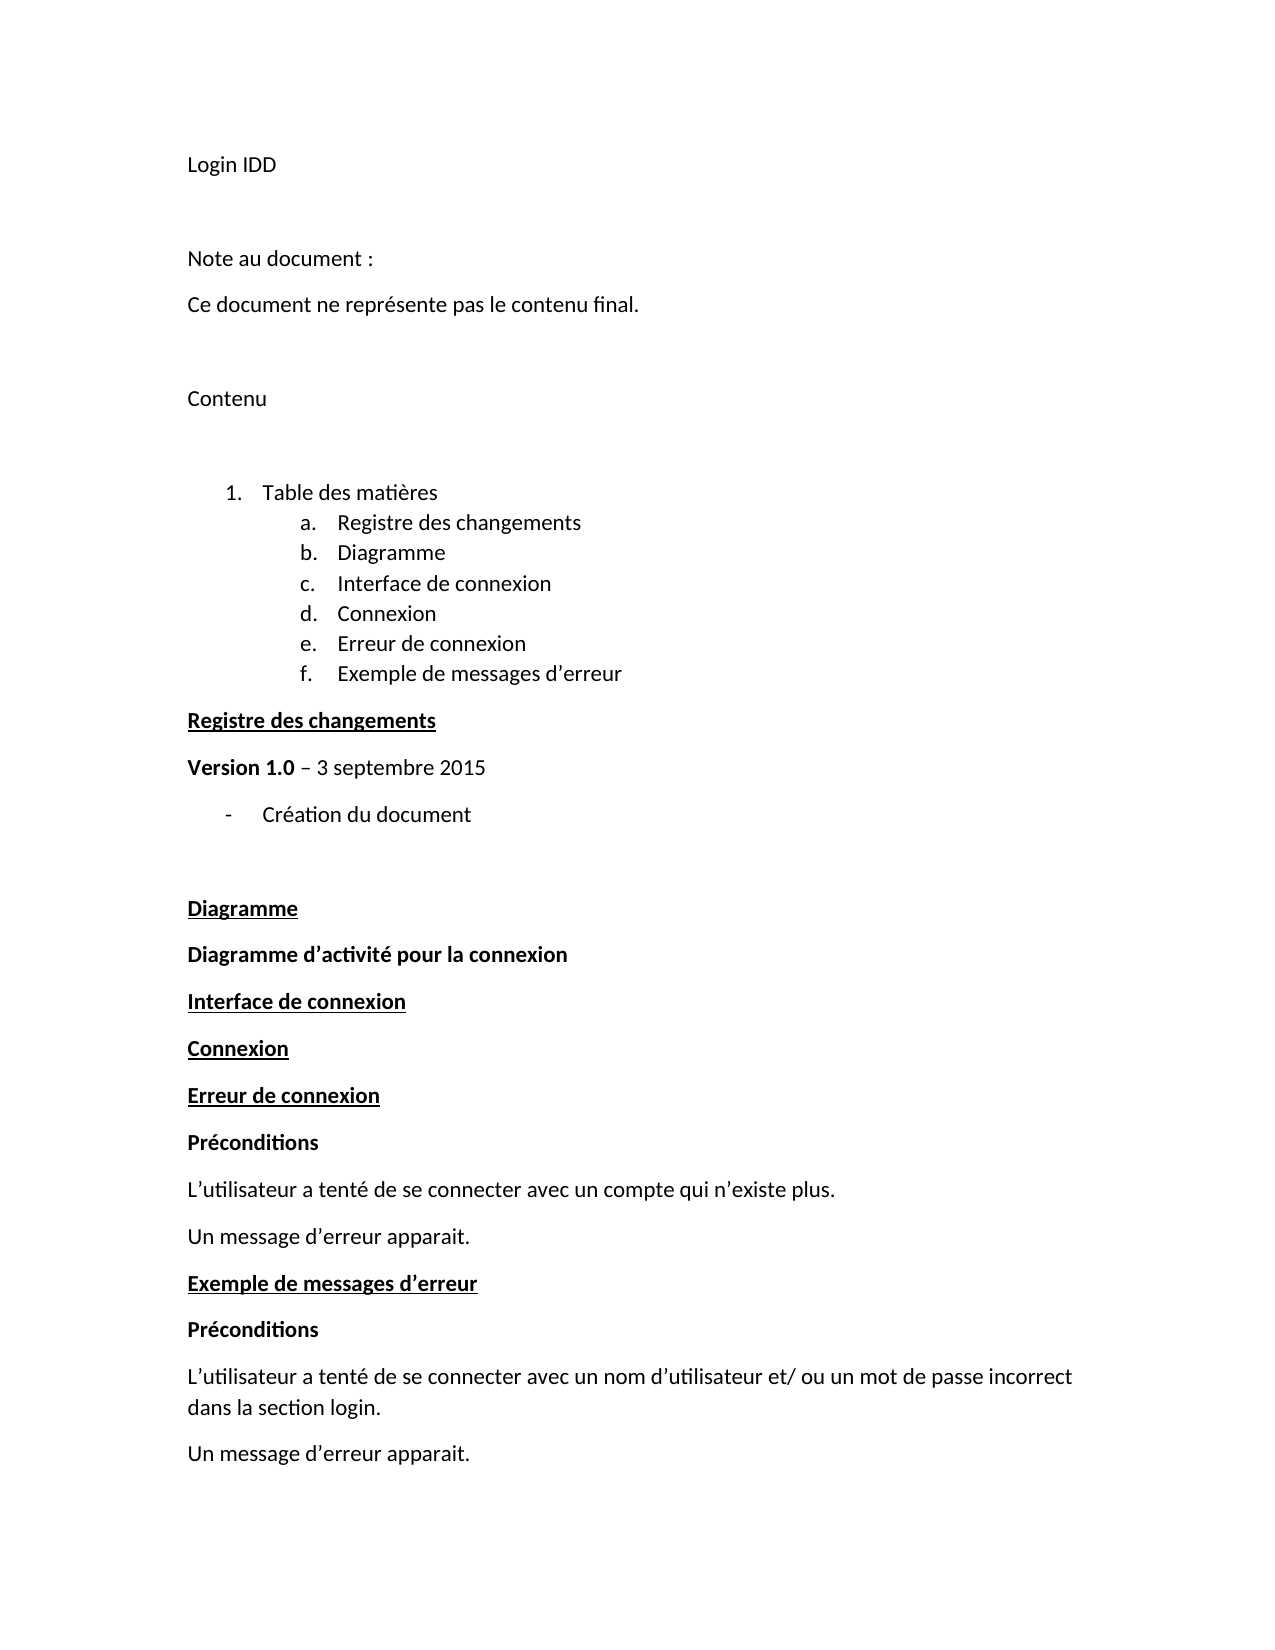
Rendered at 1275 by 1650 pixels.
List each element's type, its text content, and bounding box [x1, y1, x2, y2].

text Un message d’erreur apparait. [187, 1439, 1087, 1468]
text Diagramme [187, 894, 1087, 922]
text Un message d’erreur apparait. [187, 1222, 1087, 1250]
text Préconditions [187, 1316, 1087, 1344]
text Erreur de connexion [187, 1081, 1087, 1109]
text Version 1.0 – 3 septembre 2015 [187, 753, 1087, 781]
text Préconditions [187, 1128, 1087, 1156]
text L’utilisateur a tenté de se connecter avec un nom d’utilisateur et/ ou un mot de passe incorrect dans la section login. [187, 1362, 1087, 1421]
text Connexion [187, 1034, 1087, 1062]
list Table des matières [225, 478, 1087, 506]
text L’utilisateur a tenté de se connecter avec un compte qui n’existe plus. [187, 1175, 1087, 1203]
list Connexion [300, 599, 1087, 627]
text Exemple de messages d’erreur [187, 1269, 1087, 1297]
text Ce document ne représente pas le contenu final. [187, 291, 1087, 319]
list Registre des changements [300, 508, 1087, 536]
list Création du document [225, 800, 1087, 828]
text Diagramme d’activité pour la connexion [187, 941, 1087, 969]
text Login IDD [187, 150, 1087, 178]
text Note au document : [187, 244, 1087, 272]
text Interface de connexion [187, 987, 1087, 1016]
list Interface de connexion [300, 569, 1087, 597]
list Exemple de messages d’erreur [300, 659, 1087, 687]
text Contenu [187, 384, 1087, 412]
list Erreur de connexion [300, 629, 1087, 657]
text Registre des changements [187, 706, 1087, 734]
list Diagramme [300, 538, 1087, 567]
